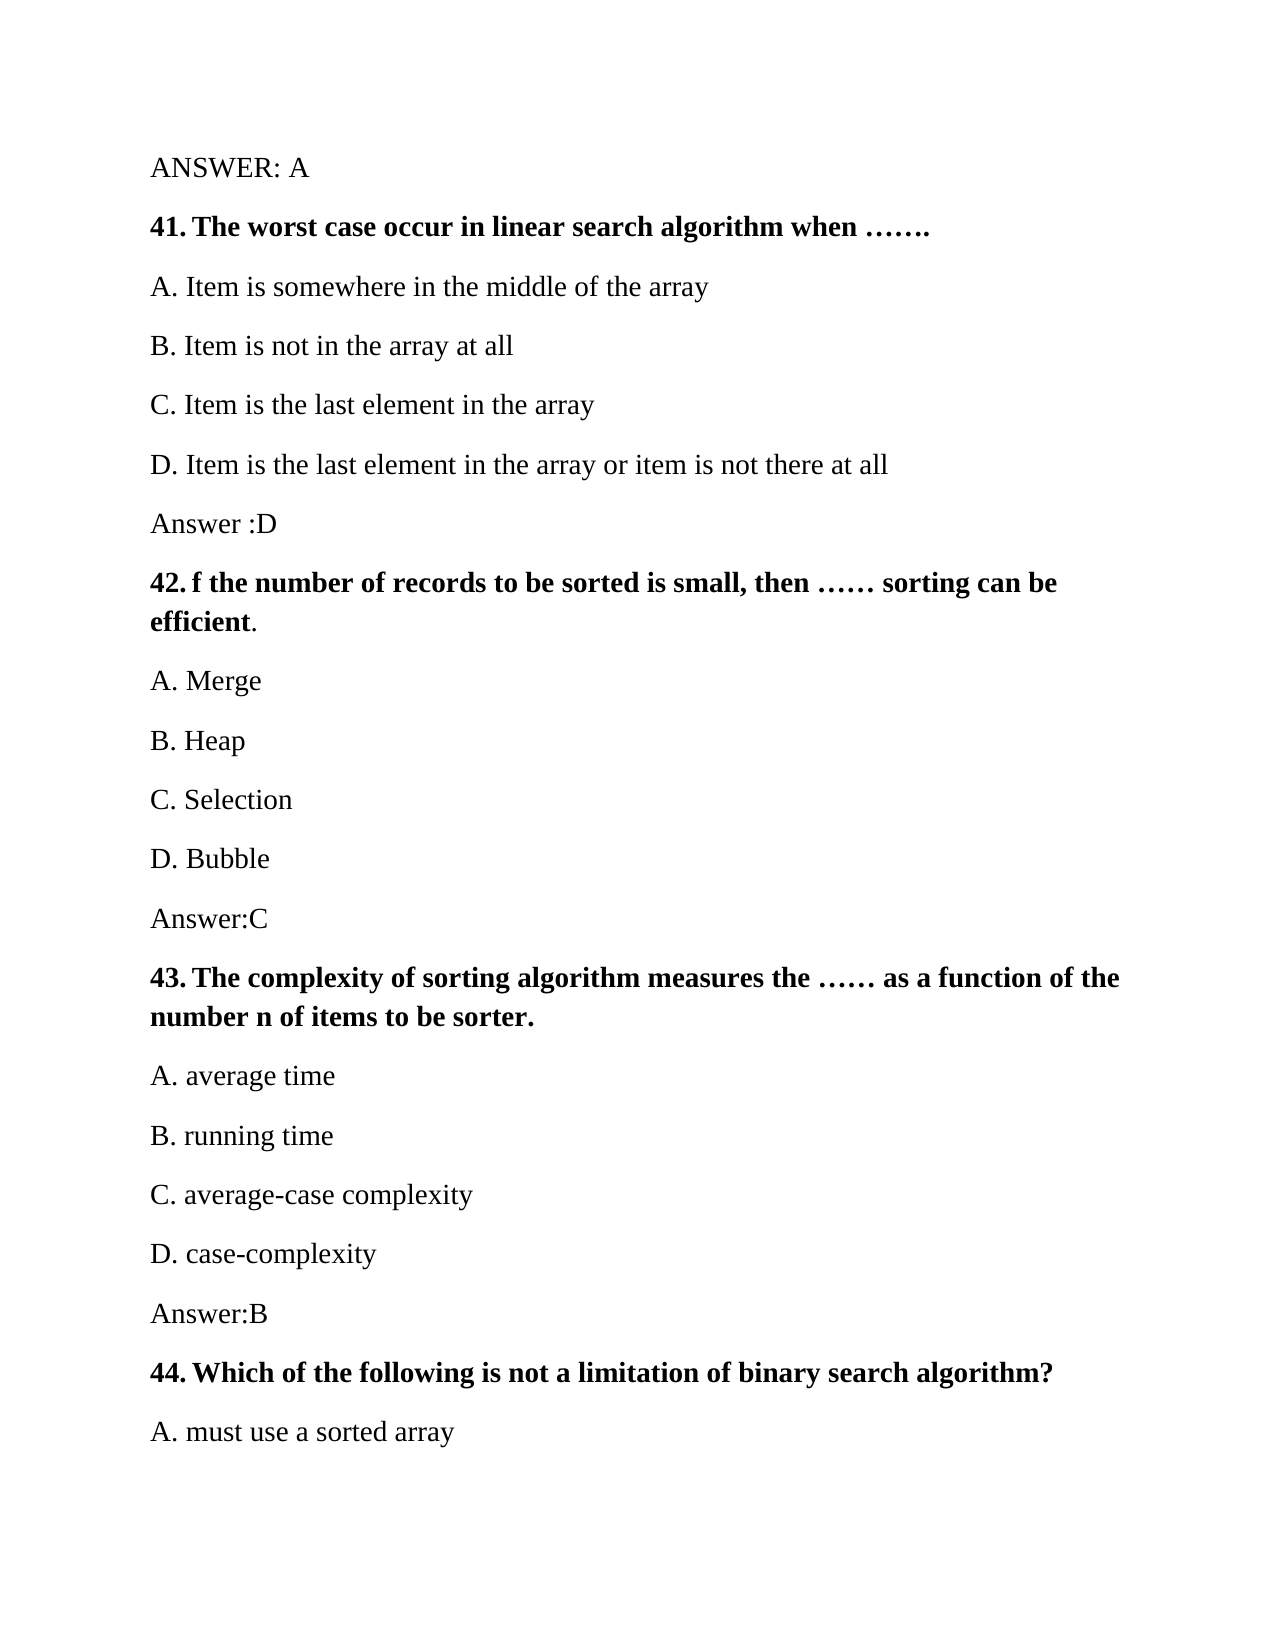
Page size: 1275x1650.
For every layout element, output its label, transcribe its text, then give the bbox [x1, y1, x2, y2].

text B. Heap [150, 723, 1125, 756]
text B. running time [150, 1118, 1125, 1151]
text A. average time [150, 1058, 1125, 1092]
text 42. f the number of records to be sorted is small, then …… sorting can be efficient. [150, 566, 1125, 638]
text B. Item is not in the array at all [150, 328, 1125, 362]
text A. Merge [150, 663, 1125, 697]
text 44. Which of the following is not a limitation of binary search algorithm? [150, 1355, 1125, 1389]
text 41. The worst case occur in linear search algorithm when ……. [150, 209, 1125, 243]
text D. Item is the last element in the array or item is not there at all [150, 447, 1125, 480]
text C. average-case complexity [150, 1177, 1125, 1211]
text D. case-complexity [150, 1236, 1125, 1270]
text A. Item is somewhere in the middle of the array [150, 269, 1125, 302]
text Answer:C [150, 901, 1125, 934]
text Answer:B [150, 1296, 1125, 1329]
text 43. The complexity of sorting algorithm measures the …… as a function of the number n of items to be sorter. [150, 960, 1125, 1032]
text Answer :D [150, 506, 1125, 540]
text ANSWER: A [150, 150, 1125, 183]
text D. Bubble [150, 842, 1125, 875]
text C. Selection [150, 782, 1125, 816]
text C. Item is the last element in the array [150, 387, 1125, 421]
text A. must use a sorted array [150, 1414, 1125, 1448]
